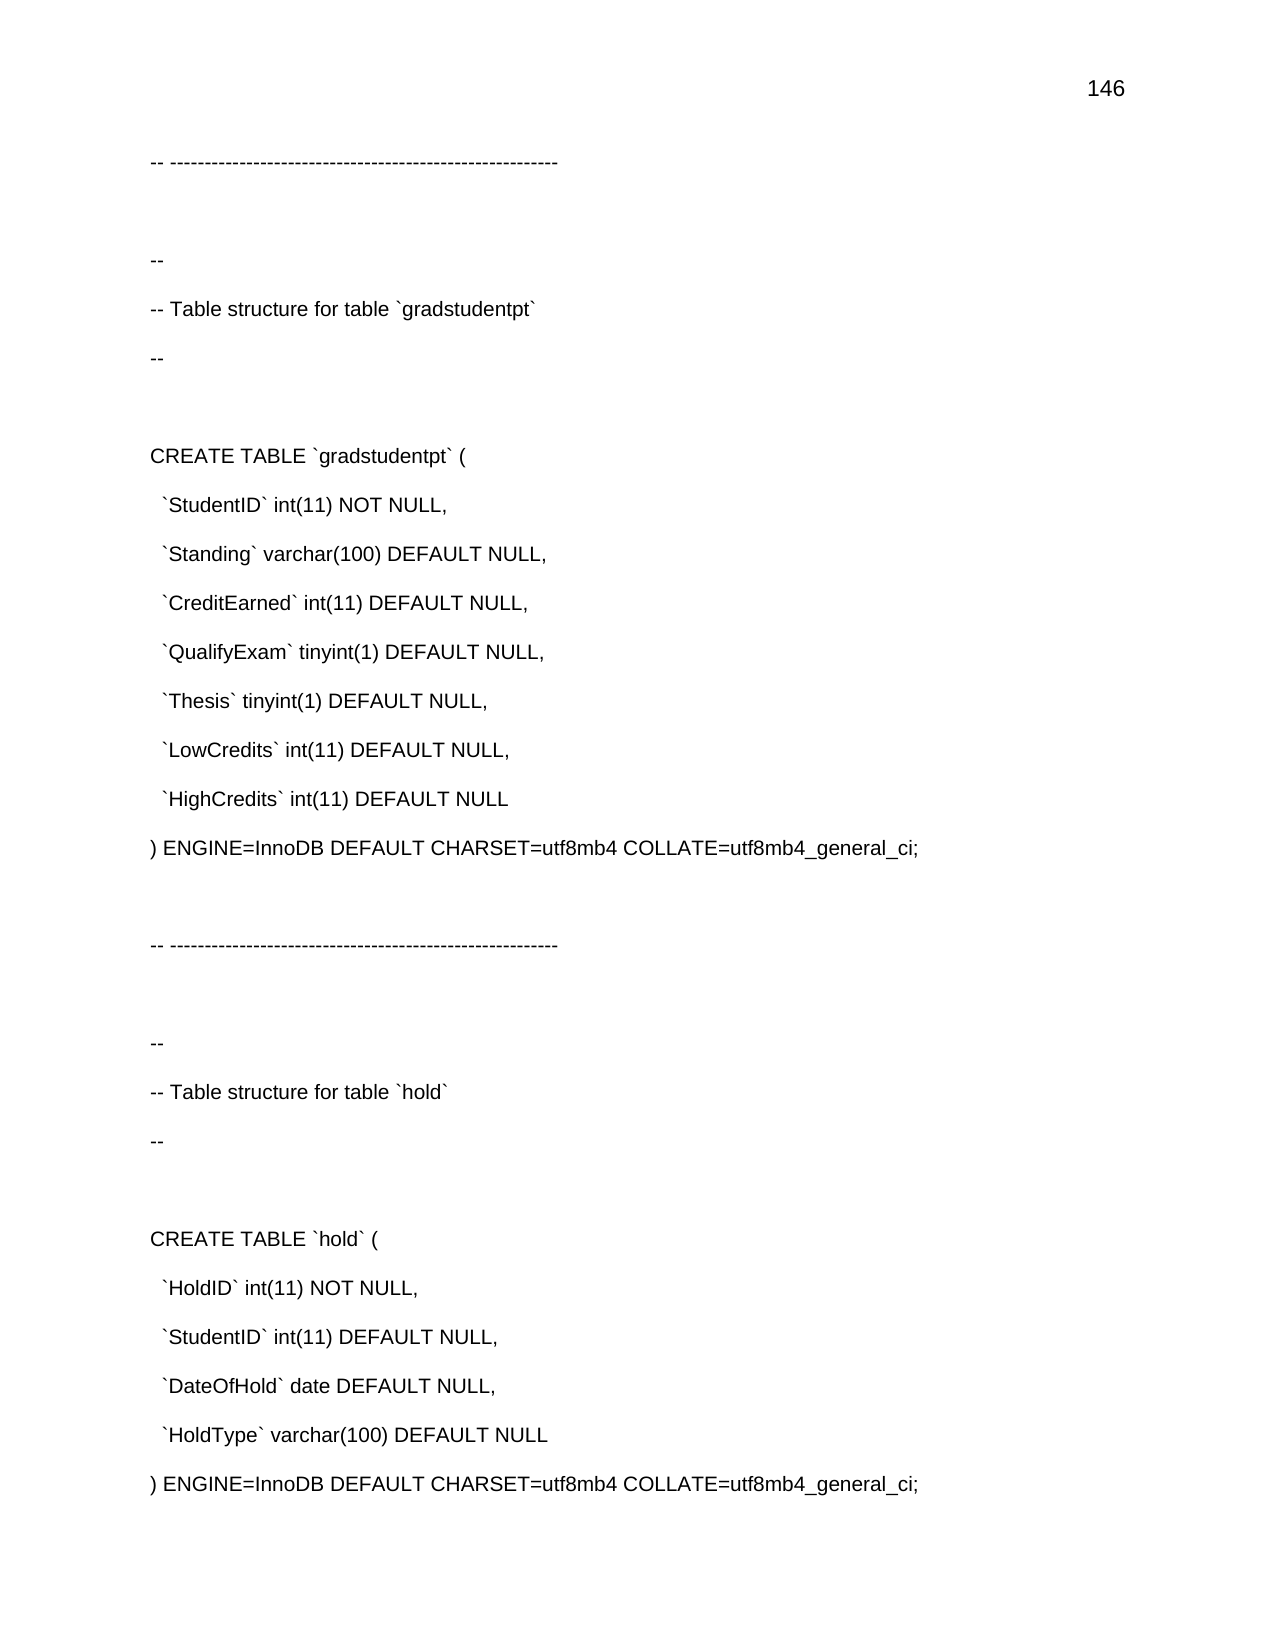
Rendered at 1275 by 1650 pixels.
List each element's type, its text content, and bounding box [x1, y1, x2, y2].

text `StudentID` int(11) DEFAULT NULL, [150, 1325, 1125, 1349]
text -- [150, 346, 1125, 370]
text ) ENGINE=InnoDB DEFAULT CHARSET=utf8mb4 COLLATE=utf8mb4_general_ci; [150, 1472, 1125, 1496]
text `QualifyExam` tinyint(1) DEFAULT NULL, [150, 639, 1125, 663]
text `DateOfHold` date DEFAULT NULL, [150, 1374, 1125, 1398]
text `Standing` varchar(100) DEFAULT NULL, [150, 542, 1125, 566]
text -- Table structure for table `hold` [150, 1080, 1125, 1104]
text `HighCredits` int(11) DEFAULT NULL [150, 786, 1125, 810]
text `CreditEarned` int(11) DEFAULT NULL, [150, 591, 1125, 614]
text `HoldType` varchar(100) DEFAULT NULL [150, 1423, 1125, 1447]
text -- [150, 248, 1125, 272]
text `LowCredits` int(11) DEFAULT NULL, [150, 737, 1125, 761]
text ) ENGINE=InnoDB DEFAULT CHARSET=utf8mb4 COLLATE=utf8mb4_general_ci; [150, 835, 1125, 859]
text -- Table structure for table `gradstudentpt` [150, 297, 1125, 321]
text -- -------------------------------------------------------- [150, 150, 1125, 174]
text `StudentID` int(11) NOT NULL, [150, 493, 1125, 517]
text -- -------------------------------------------------------- [150, 933, 1125, 957]
text `HoldID` int(11) NOT NULL, [150, 1276, 1125, 1300]
text CREATE TABLE `hold` ( [150, 1227, 1125, 1251]
text CREATE TABLE `gradstudentpt` ( [150, 444, 1125, 468]
text `Thesis` tinyint(1) DEFAULT NULL, [150, 688, 1125, 712]
text -- [150, 1031, 1125, 1055]
text -- [150, 1129, 1125, 1153]
